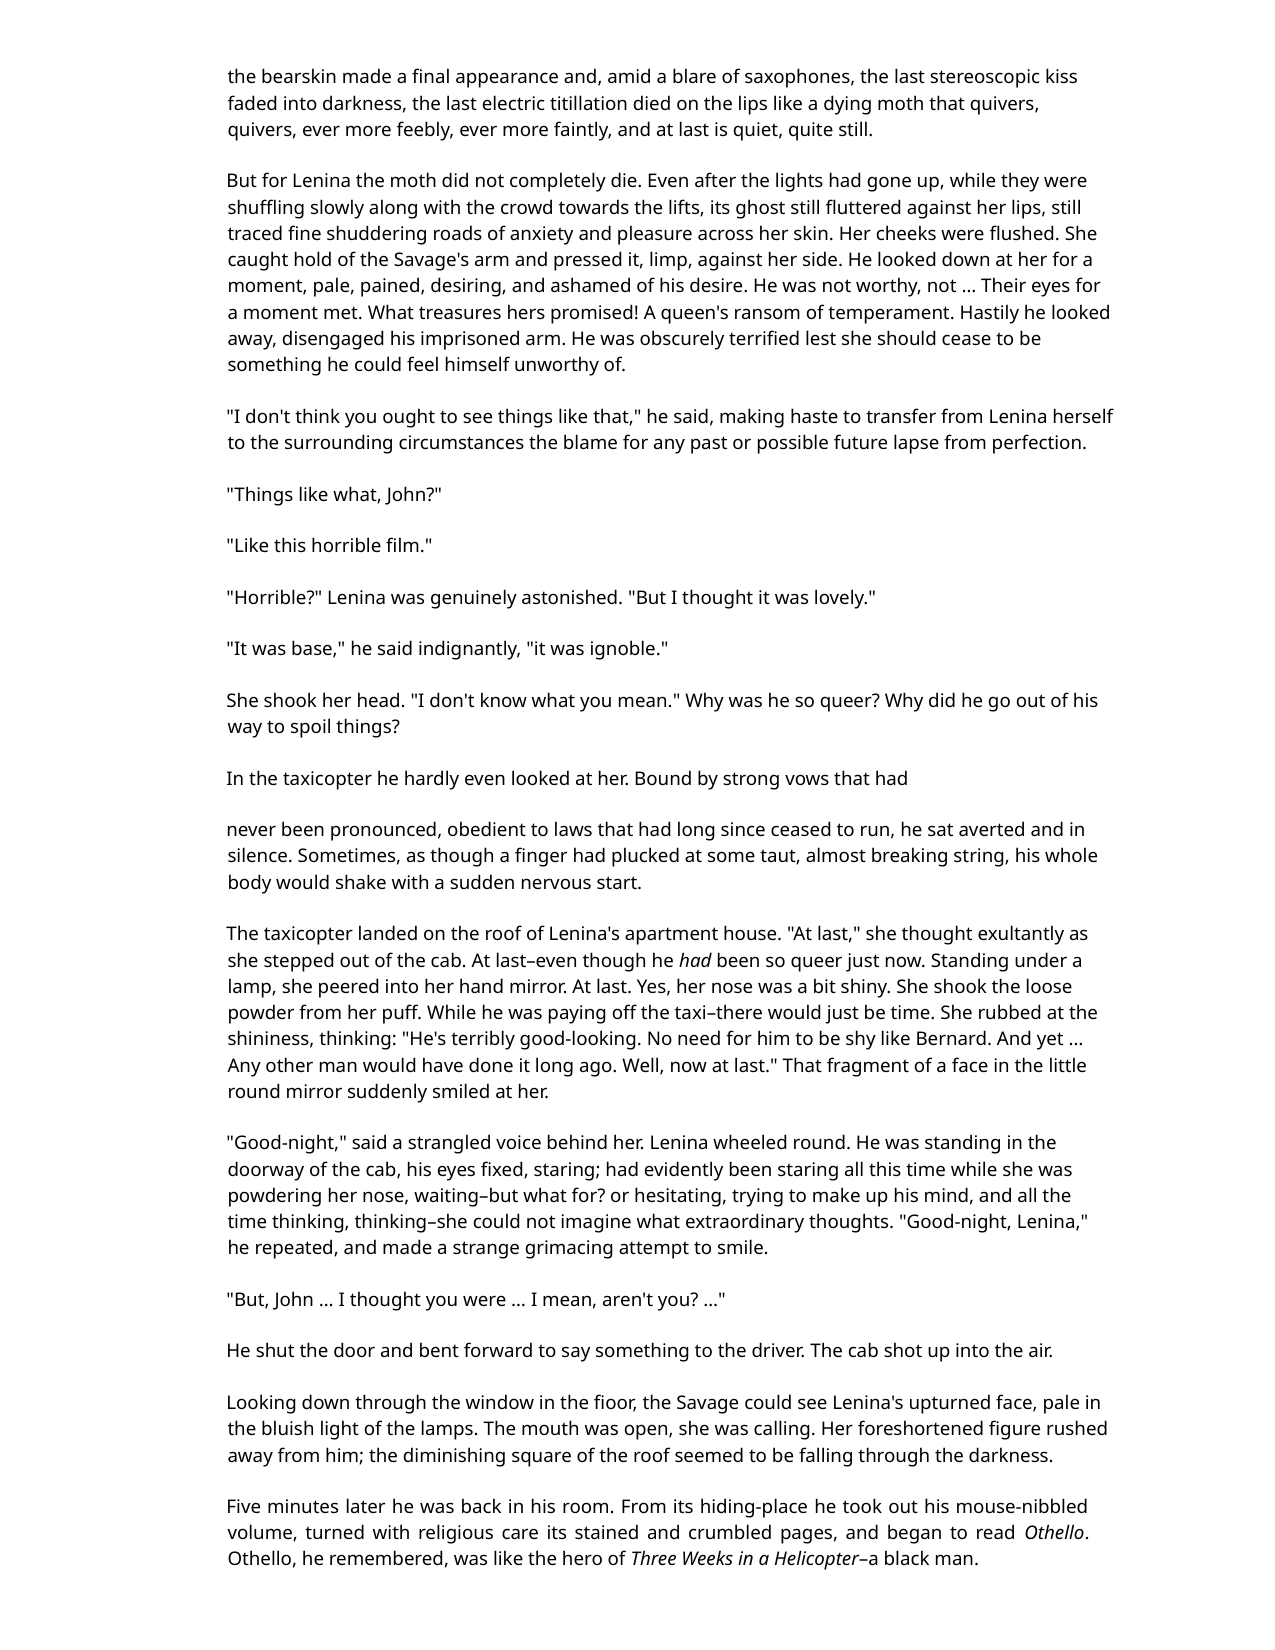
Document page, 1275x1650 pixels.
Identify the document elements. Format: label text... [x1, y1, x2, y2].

text "It was base," he said indignantly, "it was ignoble." [226, 636, 1114, 661]
text In the taxicopter he hardly even looked at her. Bound by strong vows that had [226, 765, 1114, 791]
text The taxicopter landed on the roof of Lenina's apartment house. "At last," she thought exultantly as she stepped out of the cab. At last–even though he had been so queer just now. Standing under a lamp, she peered into her hand mirror. At last. Yes, her nose was a bit shiny. She shook the loose powder from her puff. While he was paying off the taxi–there would just be time. She rubbed at the shininess, thinking: "He's terribly good-looking. No need for him to be shy like Bernard. And yet … Any other man would have done it long ago. Well, now at last." That fragment of a face in the little round mirror suddenly smiled at her. [226, 921, 1114, 1104]
text "Things like what, John?" [226, 481, 1114, 506]
text never been pronounced, obedient to laws that had long since ceased to run, he sat averted and in silence. Sometimes, as though a finger had plucked at some taut, almost breaking string, his whole body would shake with a sudden nervous start. [226, 817, 1114, 894]
text "Like this horrible film." [226, 532, 1114, 558]
text "I don't think you ought to see things like that," he said, making haste to transfer from Lenina herself to the surrounding circumstances the blame for any past or possible future lapse from perfection. [226, 403, 1114, 455]
text He shut the door and bent forward to say something to the driver. The cab shot up into the air. [226, 1338, 1114, 1363]
text "Horrible?" Lenina was genuinely astonished. "But I thought it was lovely." [226, 584, 1114, 609]
text "Good-night," said a strangled voice behind her. Lenina wheeled round. He was standing in the doorway of the cab, his eyes fixed, staring; had evidently been staring all this time while she was powdering her nose, waiting–but what for? or hesitating, trying to make up his mind, and all the time thinking, thinking–she could not imagine what extraordinary thoughts. "Good-night, Lenina," he repeated, and made a strange grimacing attempt to smile. [226, 1130, 1114, 1260]
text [226, 64, 1114, 142]
text Five minutes later he was back in his room. From its hiding-place he took out his mouse-nibbled volume, turned with religious care its stained and crumbled pages, and began to read Othello. Othello, he remembered, was like the hero of Three Weeks in a Helicopter–a black man. [226, 1493, 1089, 1570]
text Looking down through the window in the fioor, the Savage could see Lenina's upturned face, pale in the bluish light of the lamps. The mouth was open, she was calling. Her foreshortened figure rushed away from him; the diminishing square of the roof seemed to be falling through the darkness. [226, 1389, 1114, 1467]
text She shook her head. "I don't know what you mean." Why was he so queer? Why did he go out of his way to spoil things? [226, 687, 1114, 739]
text "But, John … I thought you were … I mean, aren't you? …" [226, 1286, 1114, 1312]
text But for Lenina the moth did not completely die. Even after the lights had gone up, while they were shuffling slowly along with the crowd towards the lifts, its ghost still fluttered against her lips, still traced fine shuddering roads of anxiety and pleasure across her skin. Her cheeks were flushed. She caught hold of the Savage's arm and pressed it, limp, against her side. He looked down at her for a moment, pale, pained, desiring, and ashamed of his desire. He was not worthy, not … Their eyes for a moment met. What treasures hers promised! A queen's ransom of temperament. Hastily he looked away, disengaged his imprisoned arm. He was obscurely terrified lest she should cease to be something he could feel himself unworthy of. [226, 168, 1114, 377]
